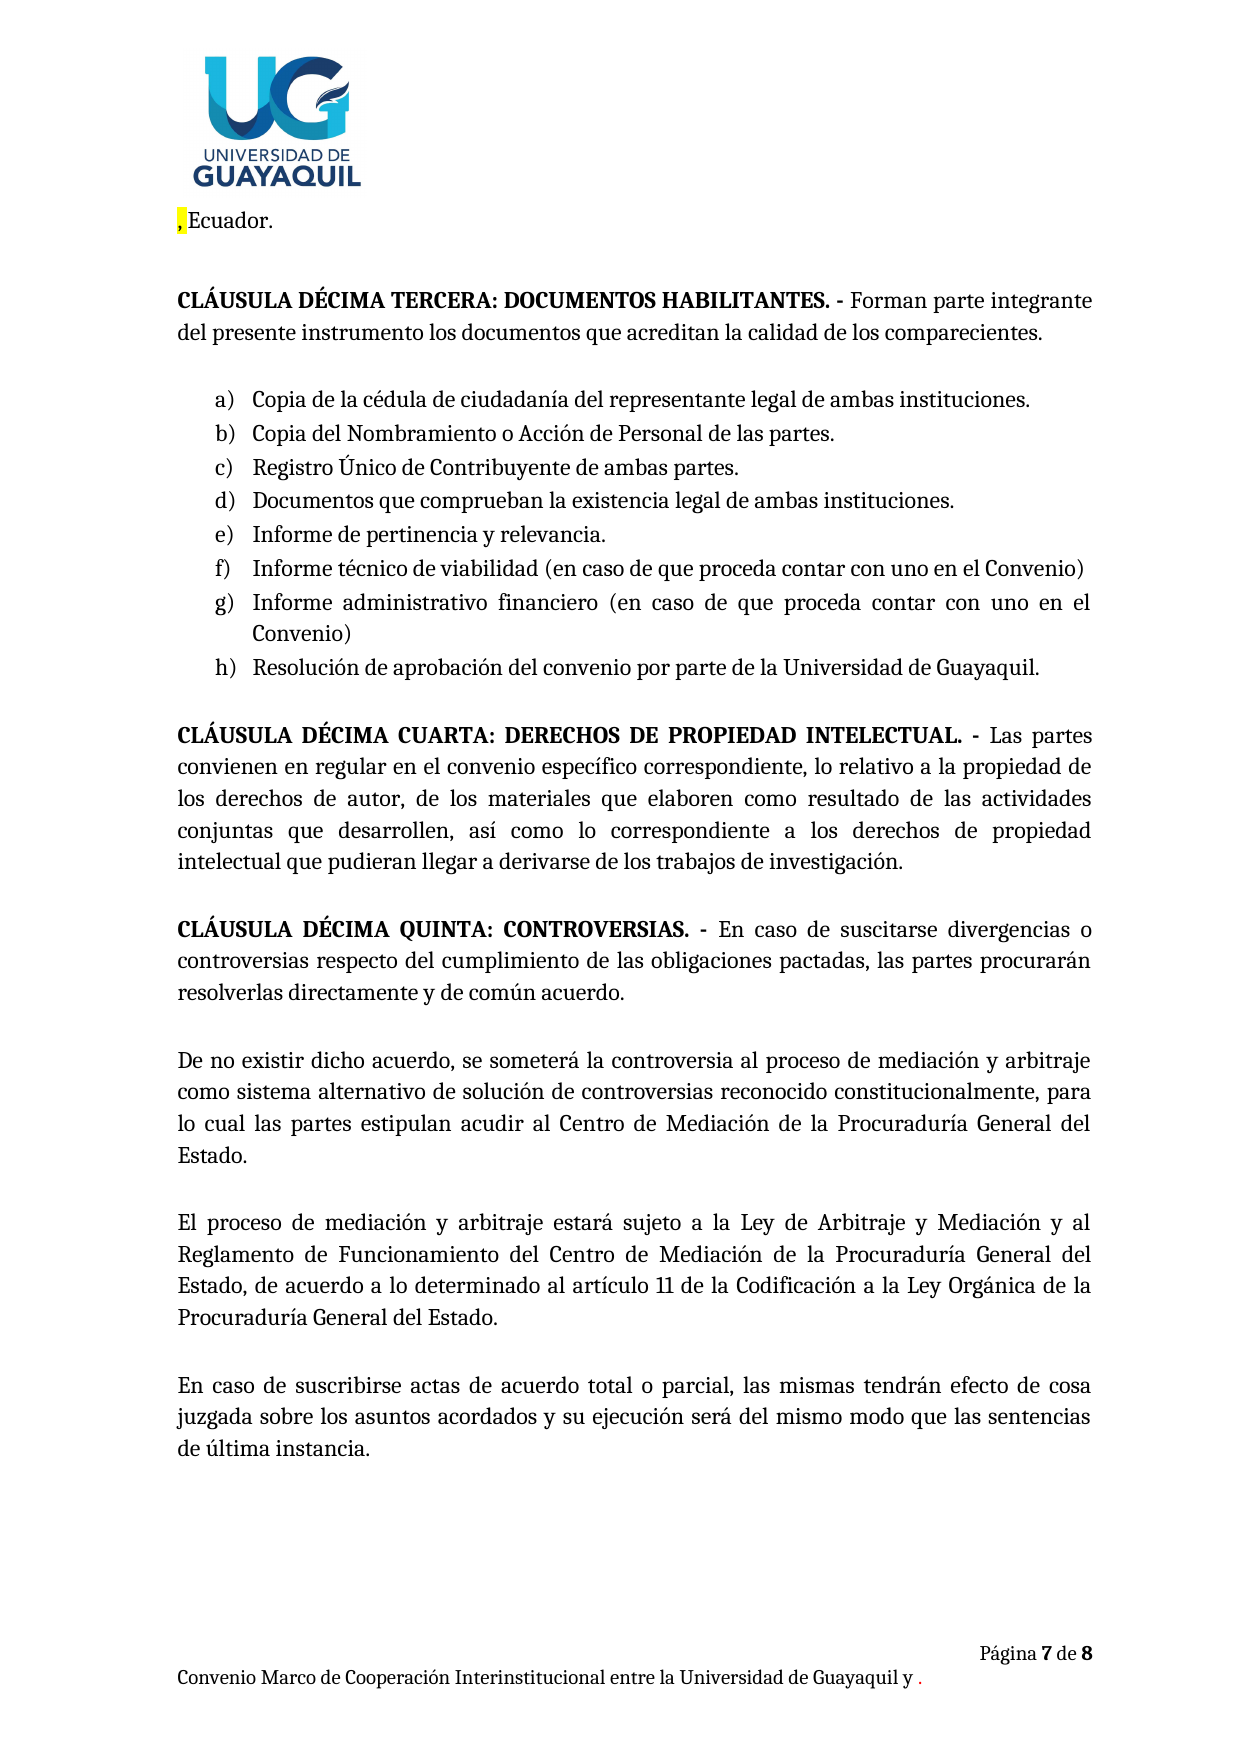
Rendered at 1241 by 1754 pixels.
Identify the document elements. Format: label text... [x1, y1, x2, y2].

text En caso de suscribirse actas de acuerdo total o parcial, las mismas tendrán efecto de cosa juzgada sobre los asuntos acordados y su ejecución será del mismo modo que las sentencias de última instancia. [177, 1372, 1092, 1462]
text , Ecuador. [187, 207, 1092, 234]
list Resolución de aprobación del convenio por parte de la Universidad de Guayaquil. [215, 654, 1092, 682]
list Copia de la cédula de ciudadanía del representante legal de ambas instituciones. [215, 386, 1092, 414]
text El proceso de mediación y arbitraje estará sujeto a la Ley de Arbitraje y Mediación y al Reglamento de Funcionamiento del Centro de Mediación de la Procuraduría General del Estado, de acuerdo a lo determinado al artículo 11 de la Codificación a la Ley Orgánica de la Procuraduría General del Estado. [177, 1209, 1092, 1332]
list Informe técnico de viabilidad (en caso de que proceda contar con uno en el Convenio) [215, 555, 1092, 582]
list Documentos que comprueban la existencia legal de ambas instituciones. [215, 487, 1092, 515]
list Copia del Nombramiento o Acción de Personal de las partes. [215, 420, 1092, 447]
list Informe administrativo financiero (en caso de que proceda contar con uno en el Convenio) [215, 589, 1092, 648]
text CLÁUSULA DÉCIMA QUINTA: CONTROVERSIAS. - En caso de suscitarse divergencias o controversias respecto del cumplimiento de las obligaciones pactadas, las partes procurarán resolverlas directamente y de común acuerdo. [177, 916, 1092, 1007]
list Registro Único de Contribuyente de ambas partes. [215, 454, 1092, 481]
picture [182, 48, 368, 198]
text CLÁUSULA DÉCIMA CUARTA: DERECHOS DE PROPIEDAD INTELECTUAL. - Las partes convienen en regular en el convenio específico correspondiente, lo relativo a la propiedad de los derechos de autor, de los materiales que elaboren como resultado de las actividades conjuntas que desarrollen, así como lo correspondiente a los derechos de propiedad intelectual que pudieran llegar a derivarse de los trabajos de investigación. [177, 722, 1092, 876]
text CLÁUSULA DÉCIMA TERCERA: DOCUMENTOS HABILITANTES. - Forman parte integrante del presente instrumento los documentos que acreditan la calidad de los comparecientes. [177, 287, 1092, 346]
text De no existir dicho acuerdo, se someterá la controversia al proceso de mediación y arbitraje como sistema alternativo de solución de controversias reconocido constitucionalmente, para lo cual las partes estipulan acudir al Centro de Mediación de la Procuraduría General del Estado. [177, 1047, 1092, 1169]
list Informe de pertinencia y relevancia. [215, 521, 1092, 549]
